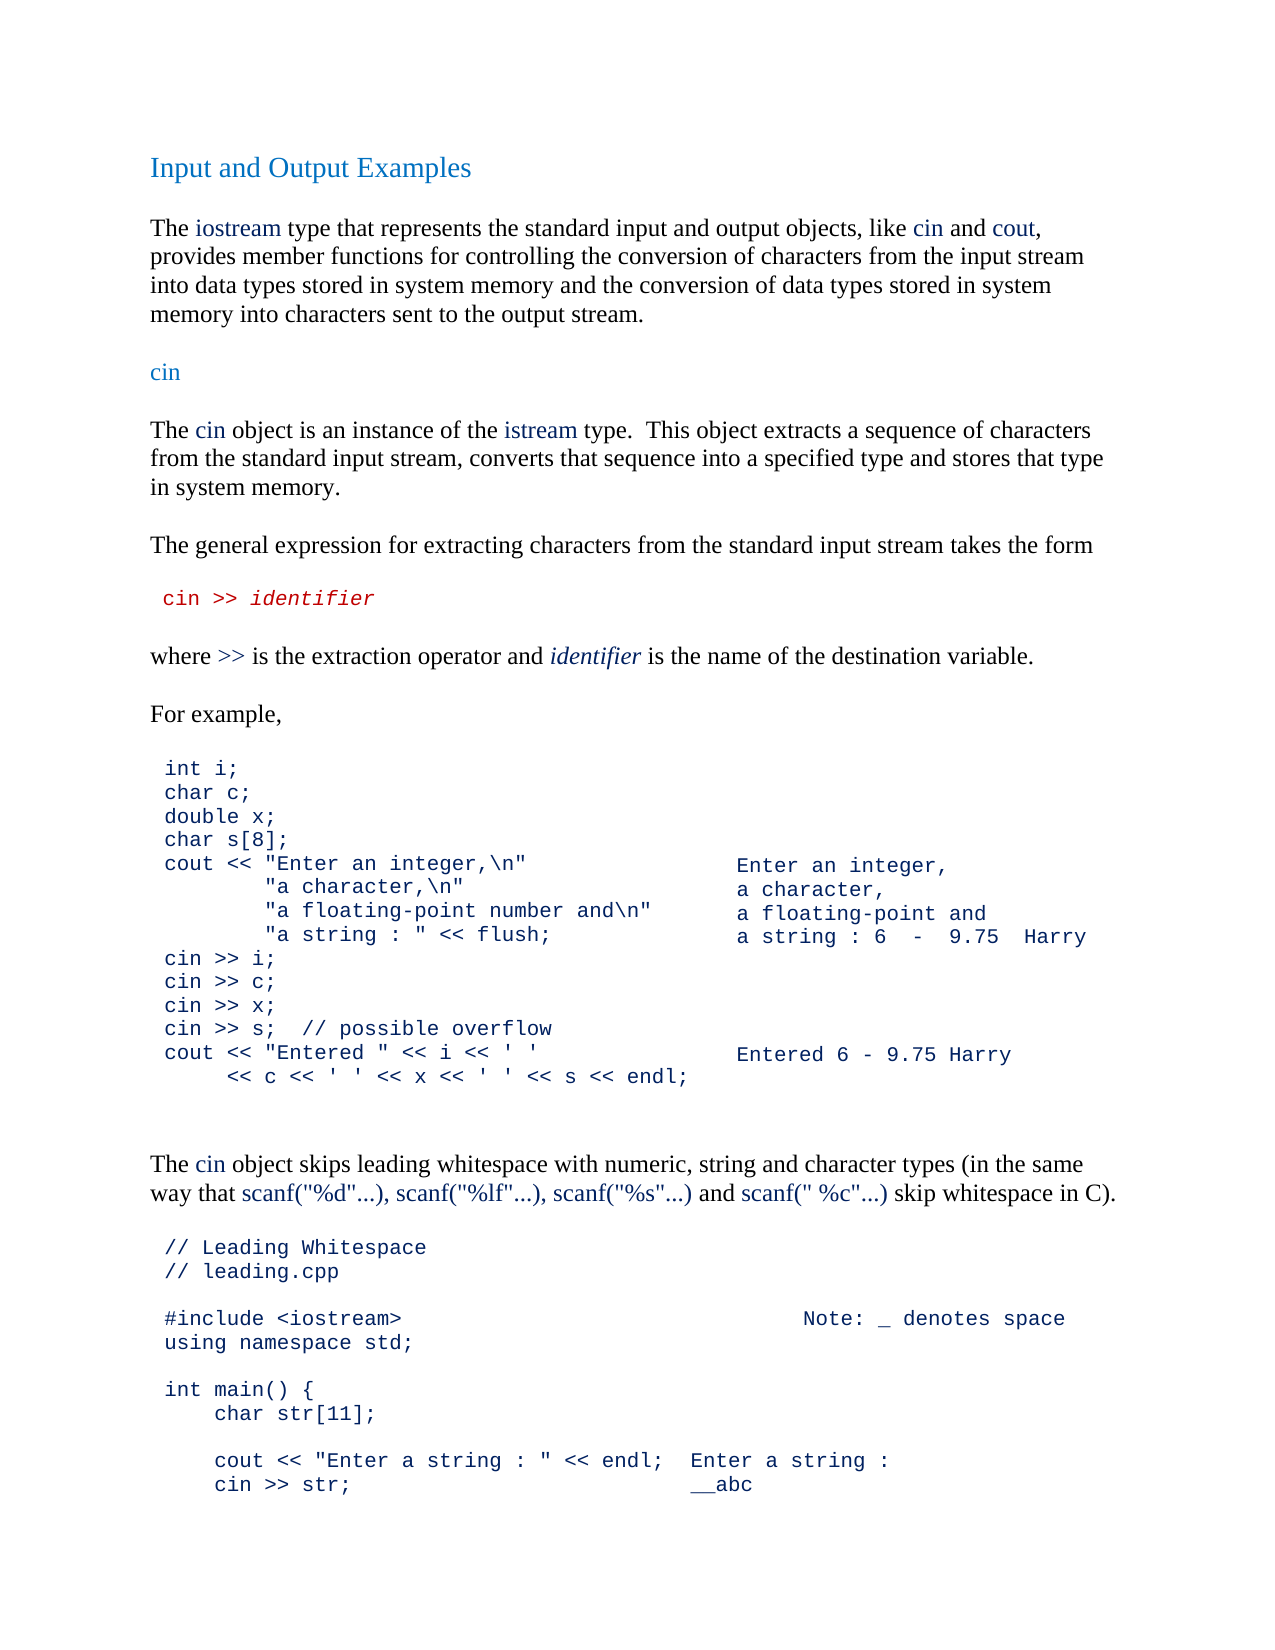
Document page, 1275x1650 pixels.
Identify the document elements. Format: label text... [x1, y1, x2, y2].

text cin >> identifier [150, 588, 1125, 612]
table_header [676, 1236, 1076, 1499]
text where >> is the extraction operator and identifier is the name of the destination variable. [150, 641, 1125, 670]
table_header int i; char c; double x; char s[8]; cout << "Enter an integer,\n" "a character,\n" "a floating-point number and\n" "a string : " << flush; cin >> i; cin >> c; cin >> x; cin >> s; // possible overflow cout << "Entered " << i << ' ' << c << ' ' << x << ' ' << s << endl; [150, 757, 722, 1120]
text The general expression for extracting characters from the standard input stream takes the form [150, 530, 1125, 559]
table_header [150, 1236, 676, 1499]
table_header Enter an integer, a character, a floating-point and a string : 6 - 9.75 Harry Entered 6 - 9.75 Harry [722, 757, 1125, 1120]
text For example, [150, 699, 1125, 728]
text The iostream type that represents the standard input and output objects, like cin and cout, provides member functions for controlling the conversion of characters from the input stream into data types stored in system memory and the conversion of data types stored in system memory into characters sent to the output stream. [150, 213, 1125, 328]
text cin [150, 357, 1125, 386]
text The cin object is an instance of the istream type. This object extracts a sequence of characters from the standard input stream, converts that sequence into a specified type and stores that type in system memory. [150, 415, 1125, 501]
text Input and Output Examples [150, 150, 1125, 183]
text The cin object skips leading whitespace with numeric, string and character types (in the same way that scanf("%d"...), scanf("%lf"...), scanf("%s"...) and scanf(" %c"...) skip whitespace in C). [150, 1149, 1125, 1206]
